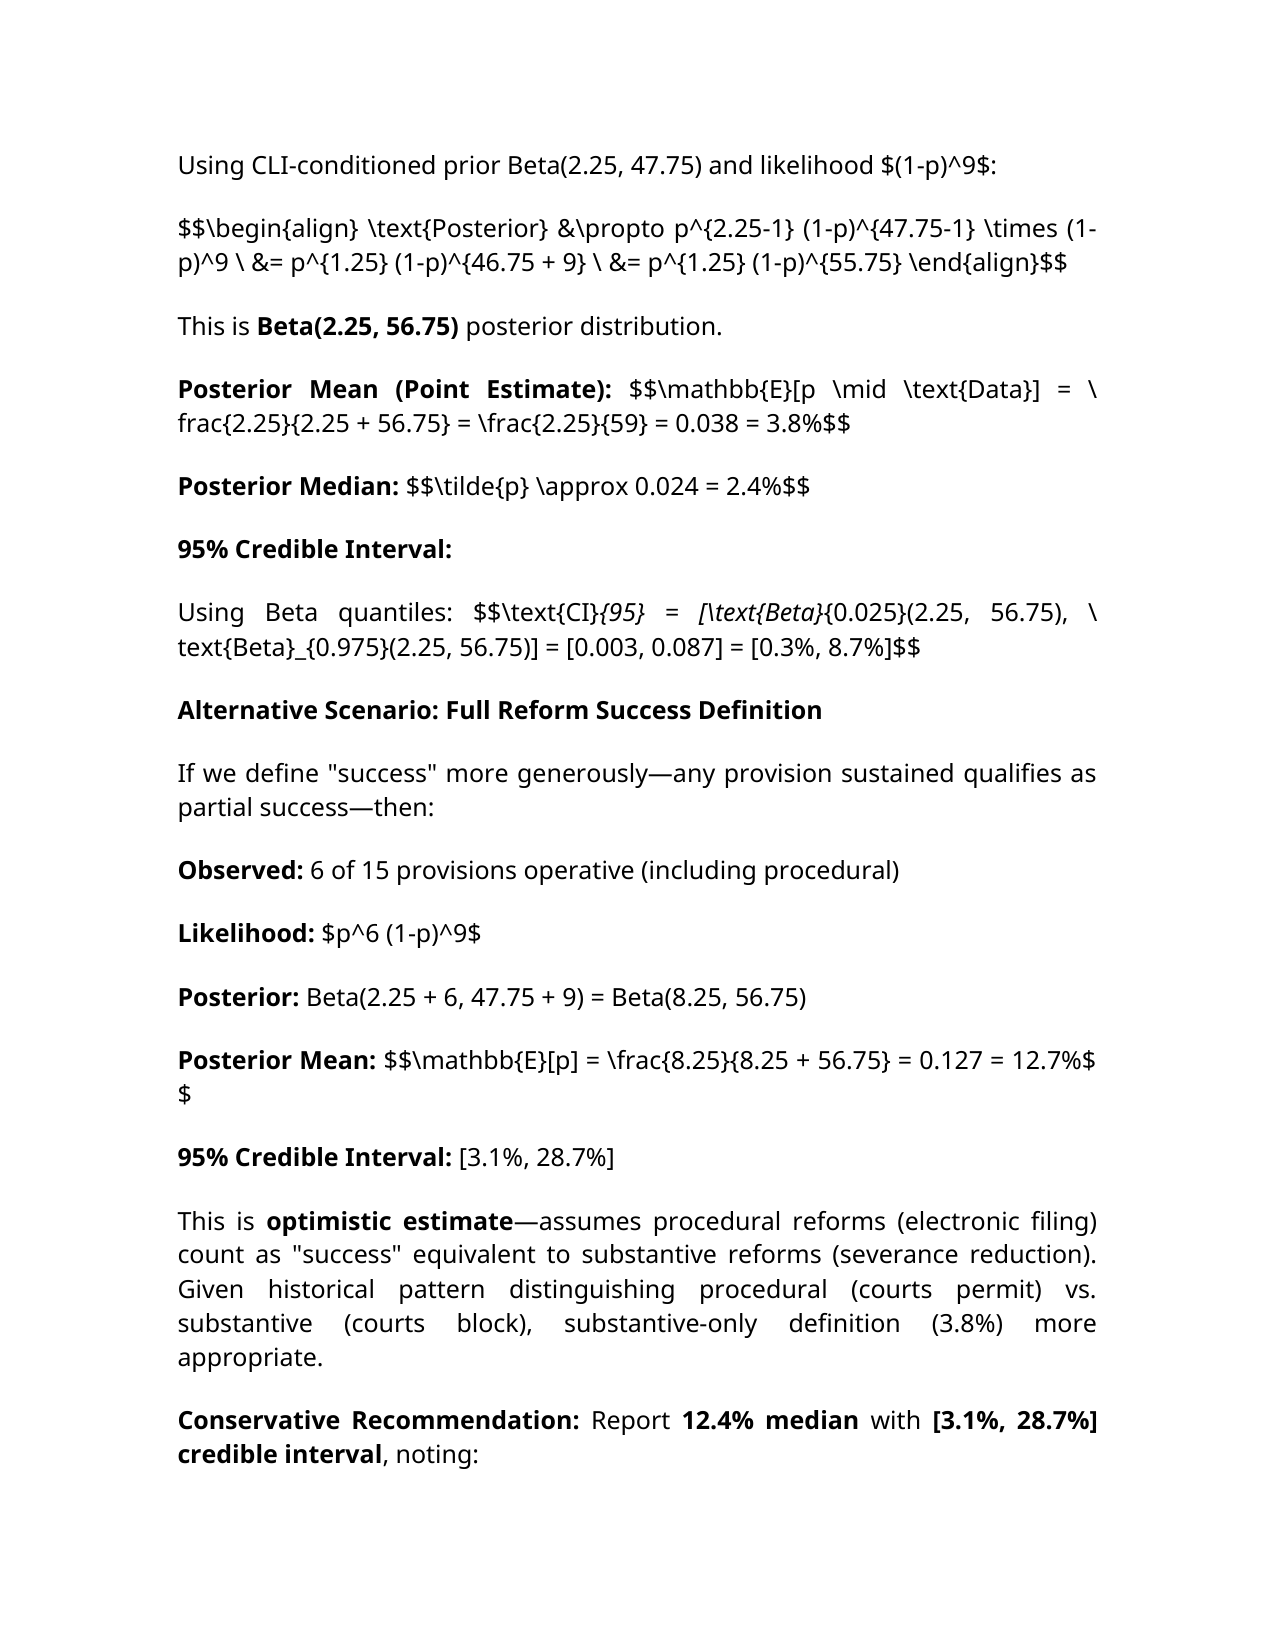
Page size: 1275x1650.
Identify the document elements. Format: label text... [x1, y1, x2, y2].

text Using CLI-conditioned prior Beta(2.25, 47.75) and likelihood $(1-p)^9$: [177, 148, 1098, 182]
text If we define "success" more generously—any provision sustained qualifies as partial success—then: [177, 756, 1098, 824]
text Conservative Recommendation: Report 12.4% median with [3.1%, 28.7%] credible interval, noting: [177, 1403, 1098, 1471]
text Observed: 6 of 15 provisions operative (including procedural) [177, 853, 1098, 887]
text 95% Credible Interval: [177, 532, 1098, 566]
text $$\begin{align} \text{Posterior} &\propto p^{2.25-1} (1-p)^{47.75-1} \times (1-p)^9 \ &= p^{1.25} (1-p)^{46.75 + 9} \ &= p^{1.25} (1-p)^{55.75} \end{align}$$ [177, 211, 1098, 279]
text Posterior Median: $$\tilde{p} \approx 0.024 = 2.4%$$ [177, 469, 1098, 503]
text Posterior: Beta(2.25 + 6, 47.75 + 9) = Beta(8.25, 56.75) [177, 979, 1098, 1013]
text Posterior Mean: $$\mathbb{E}[p] = \frac{8.25}{8.25 + 56.75} = 0.127 = 12.7%$$ [177, 1043, 1098, 1111]
text Posterior Mean (Point Estimate): $$\mathbb{E}[p \mid \text{Data}] = \frac{2.25}{2.25 + 56.75} = \frac{2.25}{59} = 0.038 = 3.8%$$ [177, 371, 1098, 439]
text Using Beta quantiles: $$\text{CI}{95} = [\text{Beta}{0.025}(2.25, 56.75), \text{Beta}_{0.975}(2.25, 56.75)] = [0.003, 0.087] = [0.3%, 8.7%]$$ [177, 595, 1098, 663]
text 95% Credible Interval: [3.1%, 28.7%] [177, 1140, 1098, 1174]
text Likelihood: $p^6 (1-p)^9$ [177, 916, 1098, 950]
text Alternative Scenario: Full Reform Success Definition [177, 692, 1098, 726]
text This is Beta(2.25, 56.75) posterior distribution. [177, 308, 1098, 342]
text This is optimistic estimate—assumes procedural reforms (electronic filing) count as "success" equivalent to substantive reforms (severance reduction). Given historical pattern distinguishing procedural (courts permit) vs. substantive (courts block), substantive-only definition (3.8%) more appropriate. [177, 1203, 1098, 1373]
